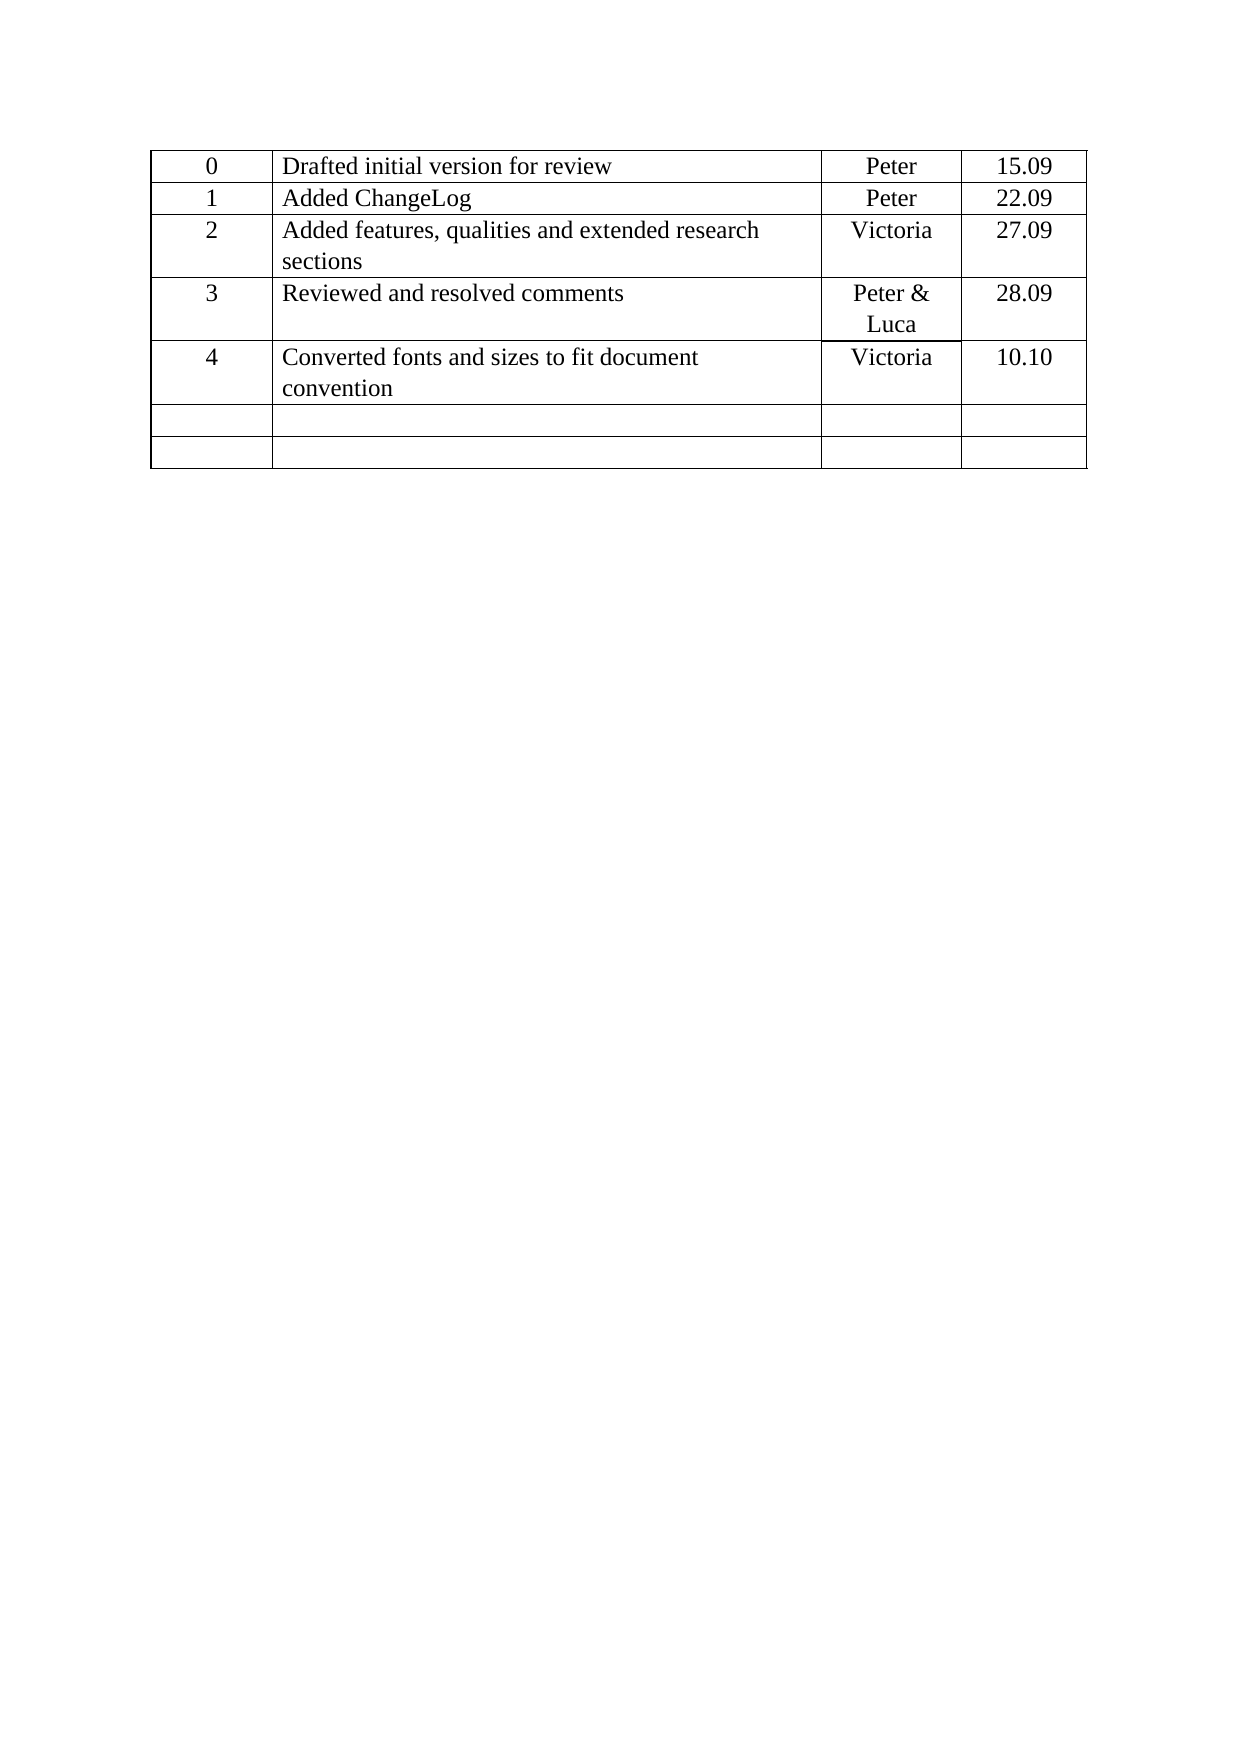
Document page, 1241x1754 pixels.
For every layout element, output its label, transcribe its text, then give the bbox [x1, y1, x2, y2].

table_cell Added ChangeLog [273, 183, 821, 214]
table_cell 15.09 [962, 151, 1086, 182]
table_cell 22.09 [962, 183, 1086, 214]
table_cell 1 [152, 183, 272, 214]
table_cell [962, 405, 1086, 436]
table_cell Peter [822, 183, 961, 214]
table_cell [273, 437, 821, 468]
table_cell Victoria [822, 215, 961, 277]
table_cell 28.09 [962, 278, 1086, 340]
table_cell [152, 405, 272, 436]
table_cell [822, 437, 961, 468]
table_cell [152, 437, 272, 468]
table_cell Victoria [822, 342, 961, 403]
table_cell Drafted initial version for review [273, 151, 821, 182]
table_cell 2 [152, 215, 272, 277]
table_cell Added features, qualities and extended research sections [273, 215, 821, 277]
table_cell Converted fonts and sizes to fit document convention [273, 341, 821, 403]
table_cell 4 [152, 341, 272, 403]
table_cell [273, 405, 821, 436]
table_cell 3 [152, 278, 272, 340]
table_cell Peter [822, 151, 961, 182]
table_cell 0 [152, 151, 272, 182]
table_cell 10.10 [962, 341, 1086, 403]
table_cell Peter & Luca [822, 278, 961, 340]
table_cell Reviewed and resolved comments [273, 278, 821, 340]
table_cell [822, 405, 961, 436]
table_cell [962, 437, 1086, 468]
table_cell 27.09 [962, 215, 1086, 277]
